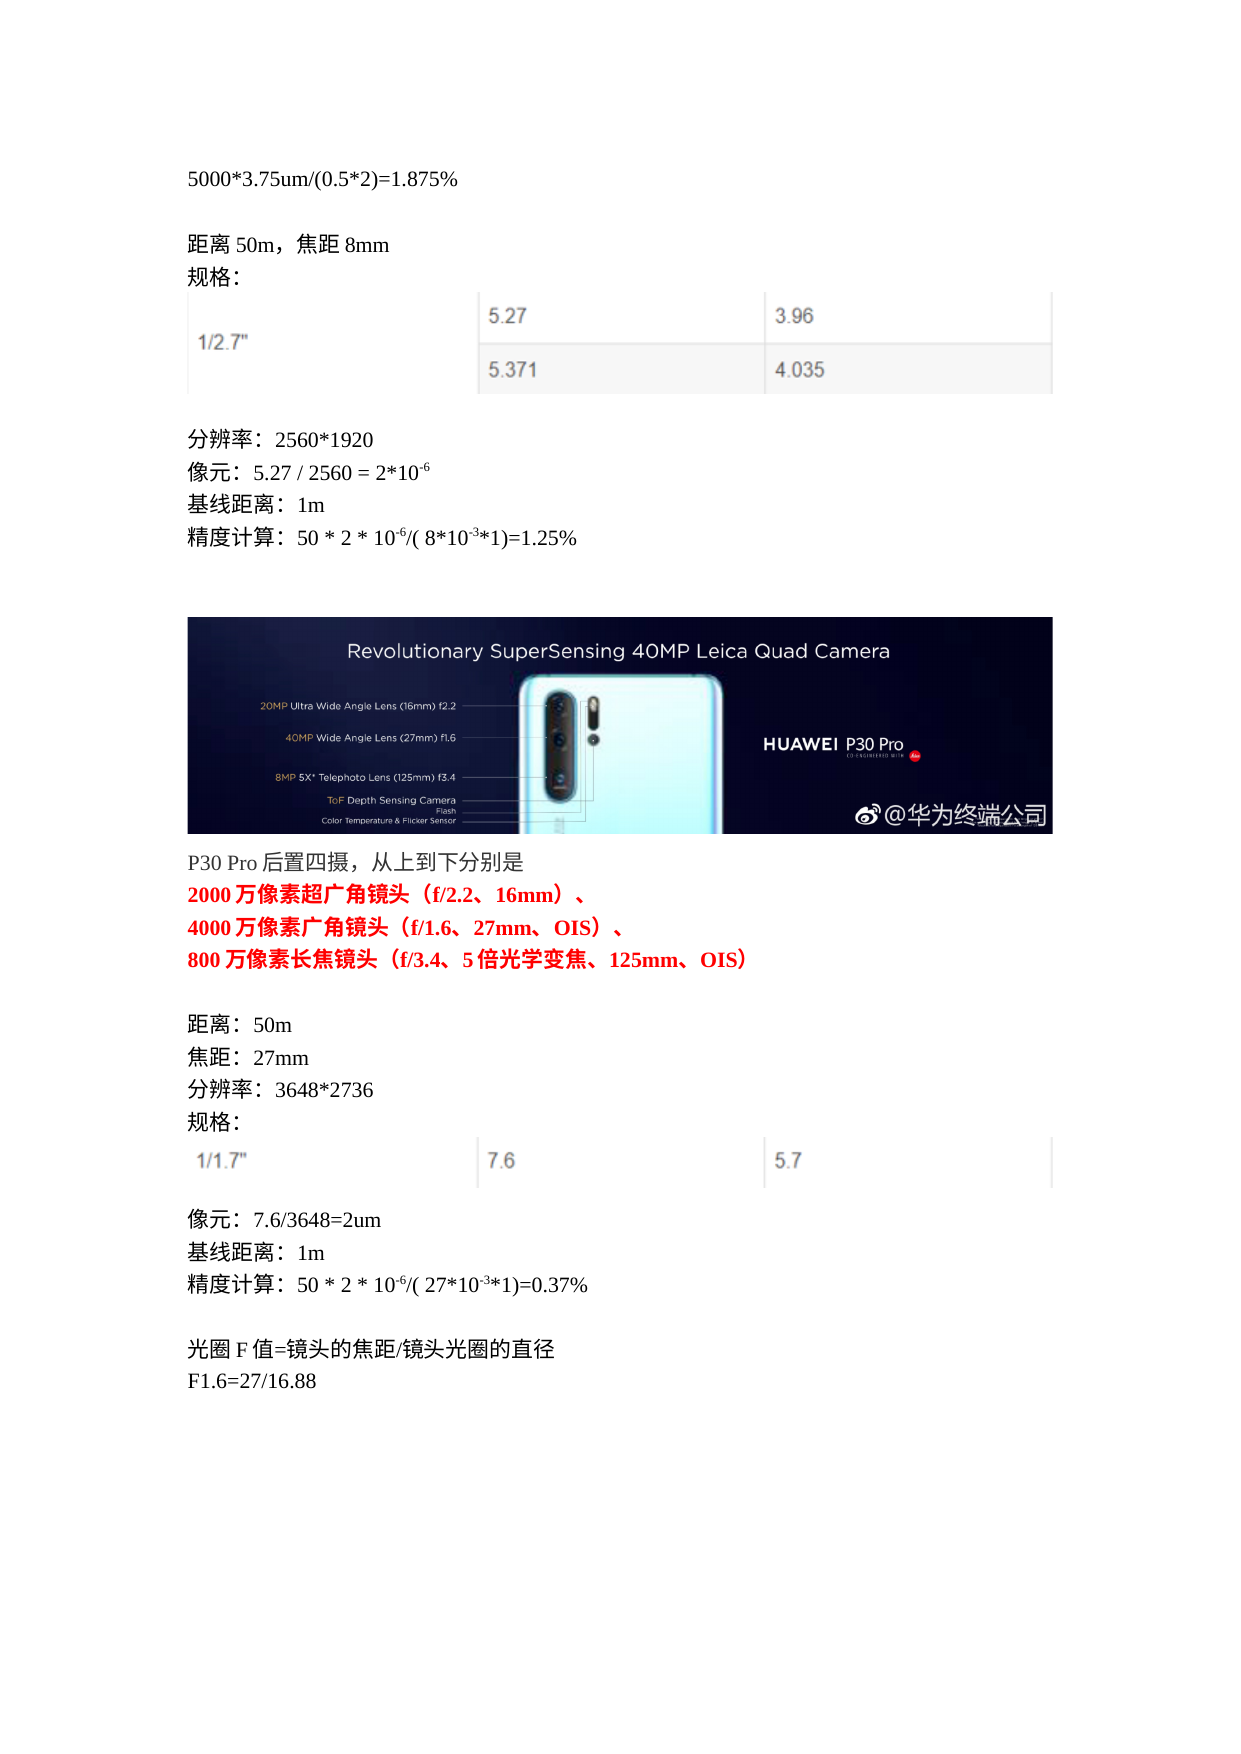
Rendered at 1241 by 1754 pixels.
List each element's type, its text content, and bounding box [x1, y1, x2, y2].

text 焦距：27mm [187, 1039, 1053, 1072]
text 精度计算：50 * 2 * 10-6/( 27*10-3*1)=0.37% [187, 1267, 1053, 1299]
text 距离：50m [187, 1007, 1053, 1039]
text 精度计算：50 * 2 * 10-6/( 8*10-3*1)=1.25% [187, 519, 1053, 552]
text F1.6=27/16.88 [187, 1364, 1053, 1397]
text 分辨率：3648*2736 [187, 1072, 1053, 1104]
text P30 Pro后置四摄，从上到下分别是 [187, 844, 1053, 877]
text 距离50m，焦距8mm [187, 227, 1053, 259]
text 5000*3.75um/(0.5*2)=1.875% [187, 162, 1053, 194]
text 规格： [187, 1104, 1053, 1137]
text 800万像素长焦镜头（f/3.4、5倍光学变焦、125mm、OIS） [187, 942, 1053, 974]
text 像元：7.6/3648=2um [187, 1202, 1053, 1234]
text 2000万像素超广角镜头（f/2.2、16mm）、 [187, 877, 1053, 909]
text 像元：5.27 / 2560 = 2*10-6 [187, 454, 1053, 487]
text 光圈F值=镜头的焦距/镜头光圈的直径 [187, 1332, 1053, 1364]
picture [187, 292, 1053, 394]
text 分辨率：2560*1920 [187, 422, 1053, 454]
text 基线距离：1m [187, 487, 1053, 519]
picture [187, 1137, 1053, 1188]
picture [187, 617, 1053, 834]
text 规格： [187, 259, 1053, 292]
text 基线距离：1m [187, 1234, 1053, 1267]
text 4000万像素广角镜头（f/1.6、27mm、OIS）、 [187, 909, 1053, 942]
